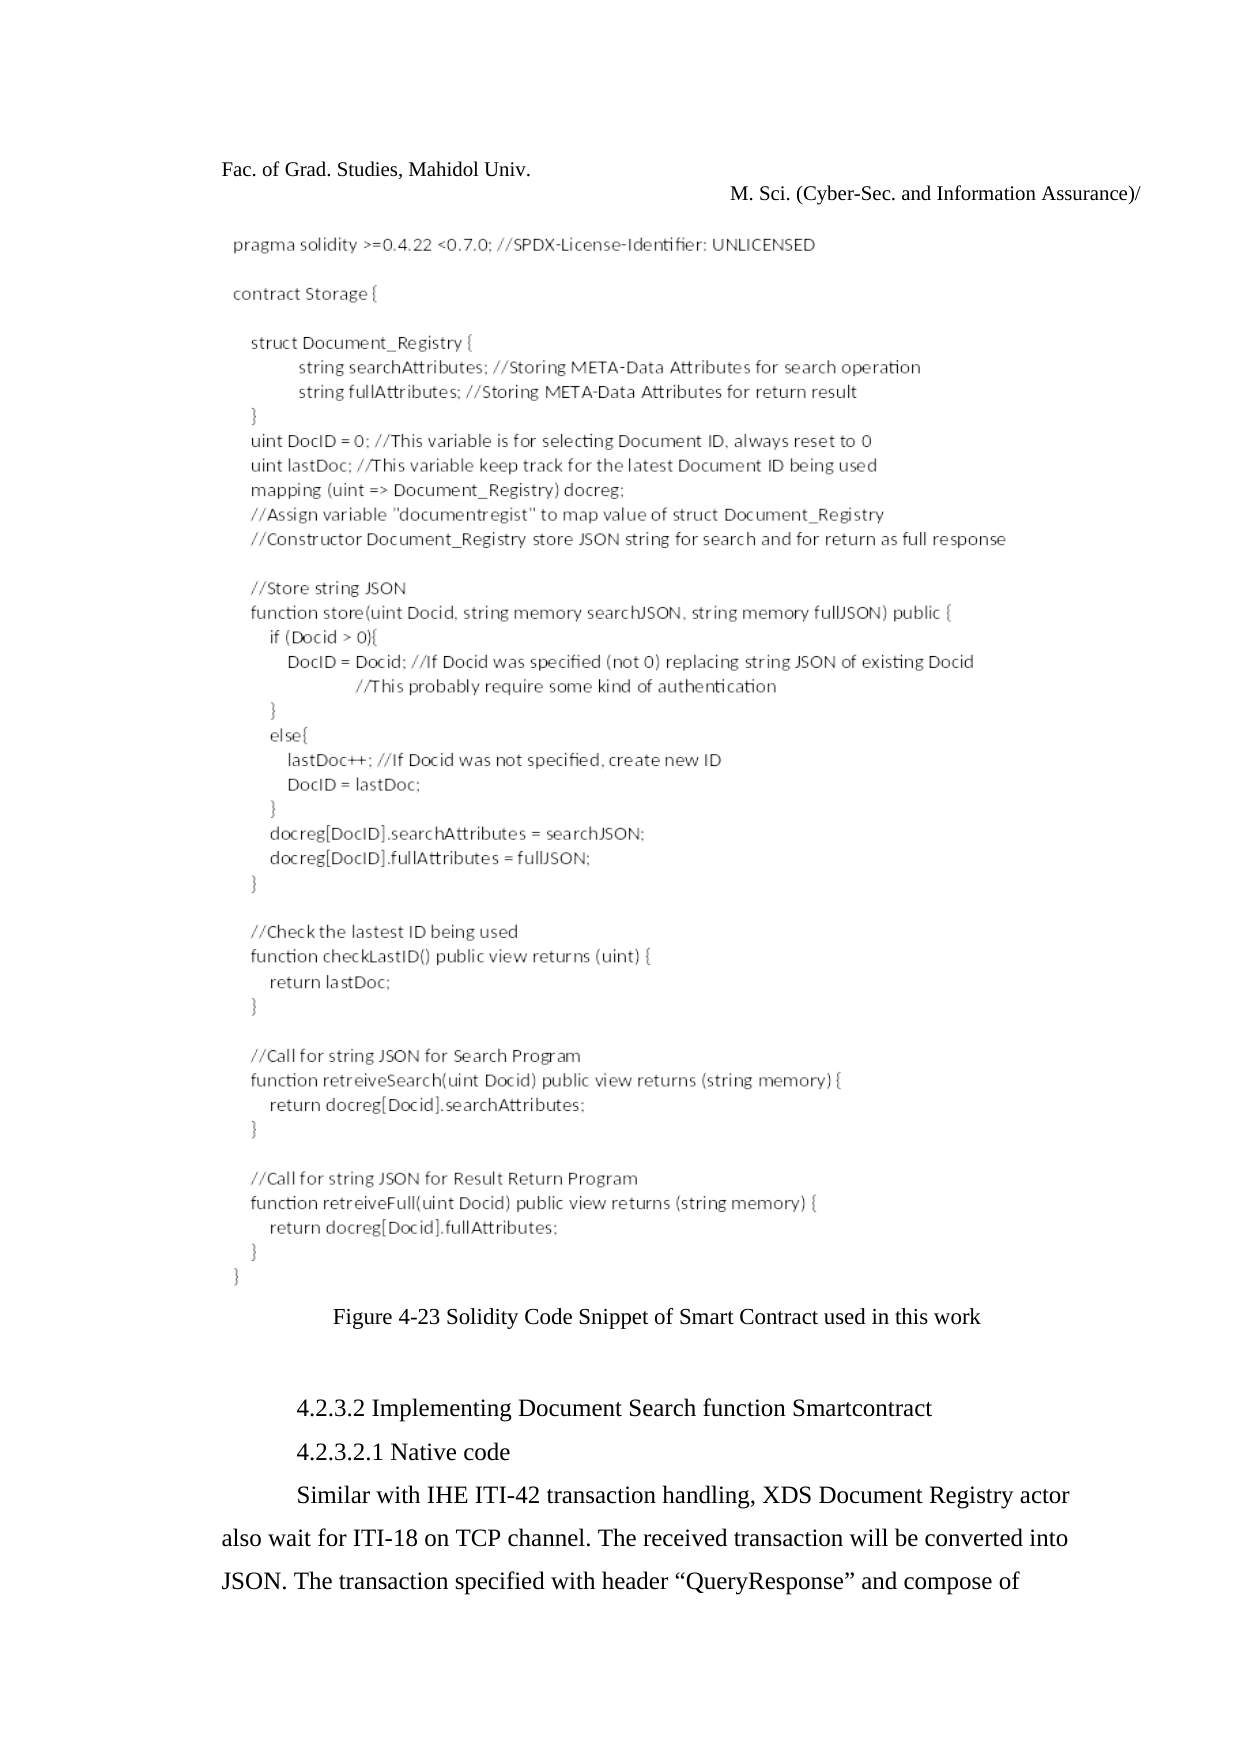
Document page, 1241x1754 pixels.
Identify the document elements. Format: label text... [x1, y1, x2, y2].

list 4.2.3.2.1 Native code [221, 1437, 1092, 1465]
list 4.2.3.2 Implementing Document Search function Smartcontract [221, 1393, 1092, 1422]
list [221, 1480, 1092, 1595]
